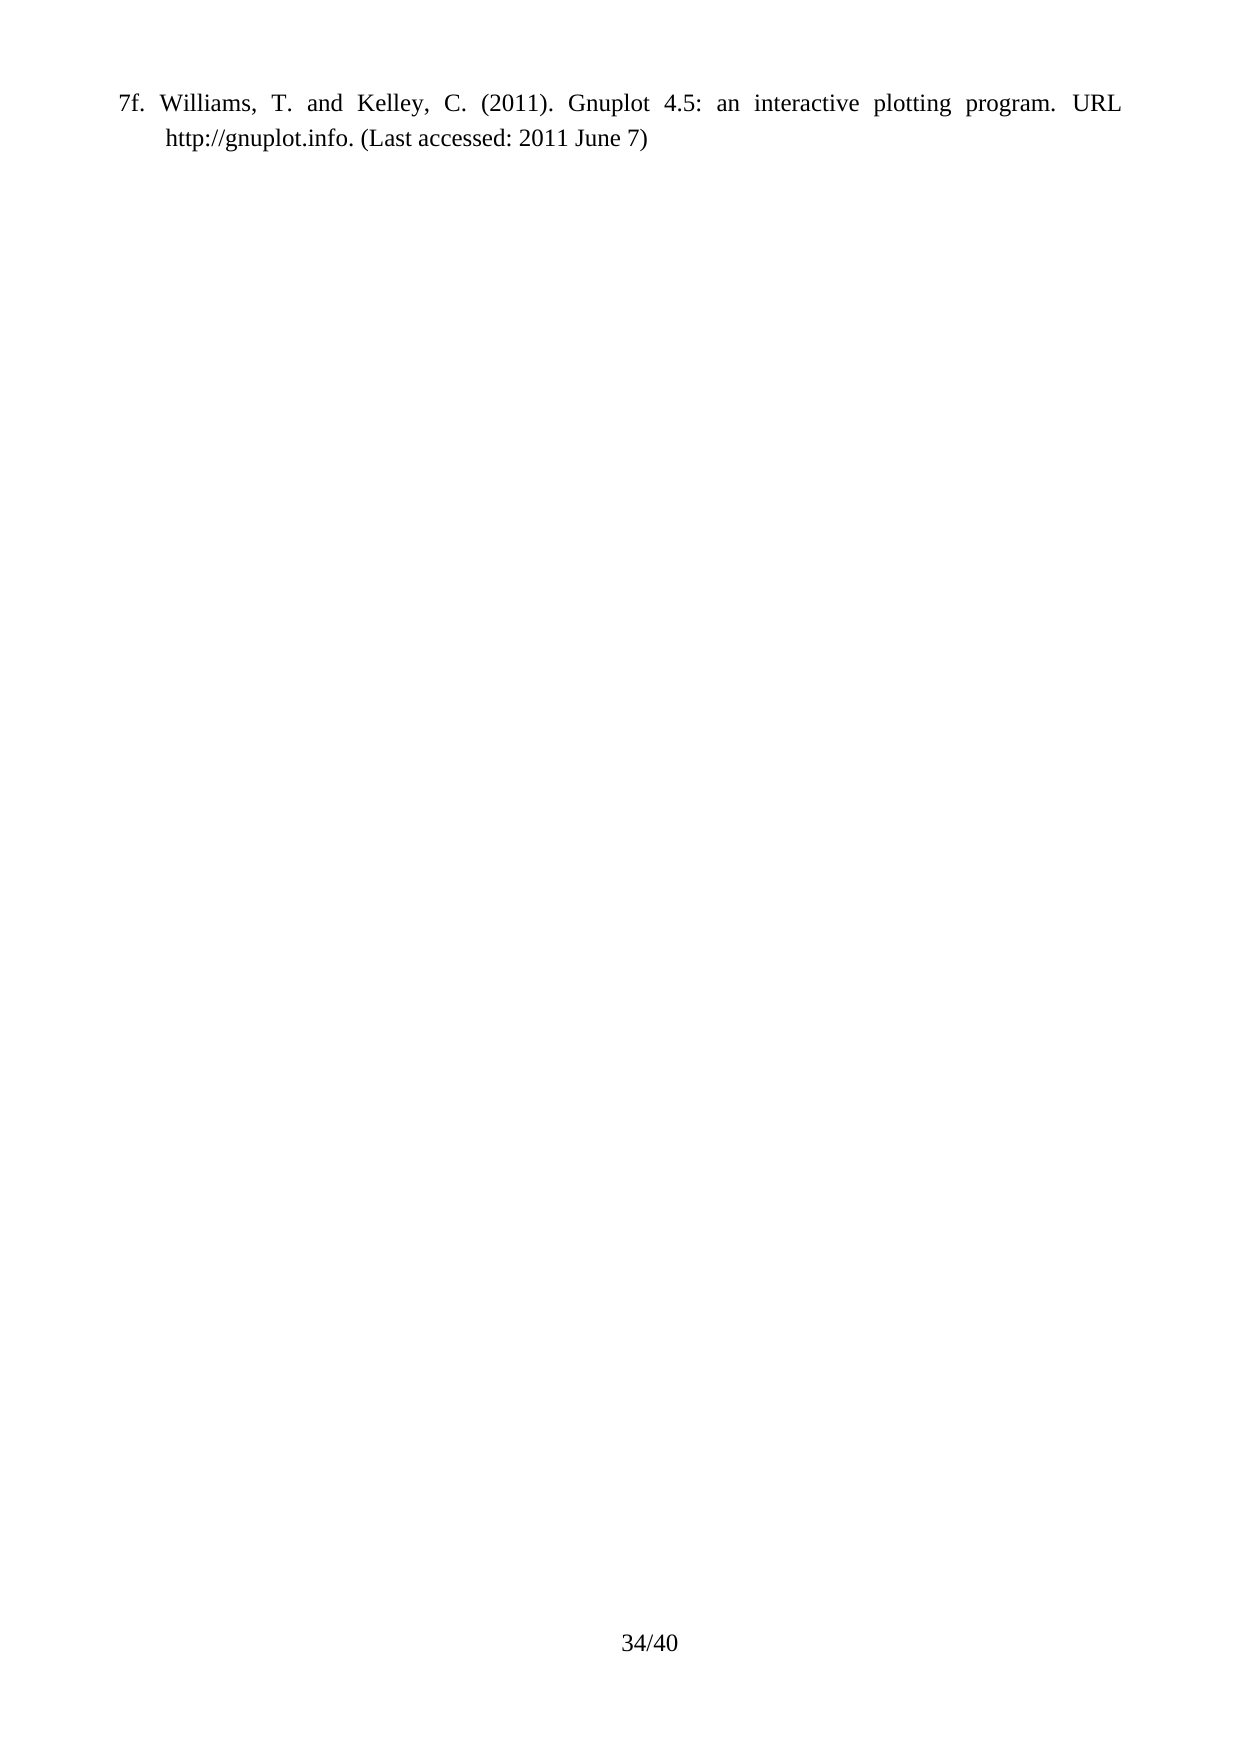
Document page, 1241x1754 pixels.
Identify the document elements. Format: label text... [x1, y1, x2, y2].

text 7f. Williams, T. and Kelley, C. (2011). Gnuplot 4.5: an interactive plotting program. URL http://gnuplot.info. (Last accessed: 2011 June 7) [118, 88, 1122, 152]
